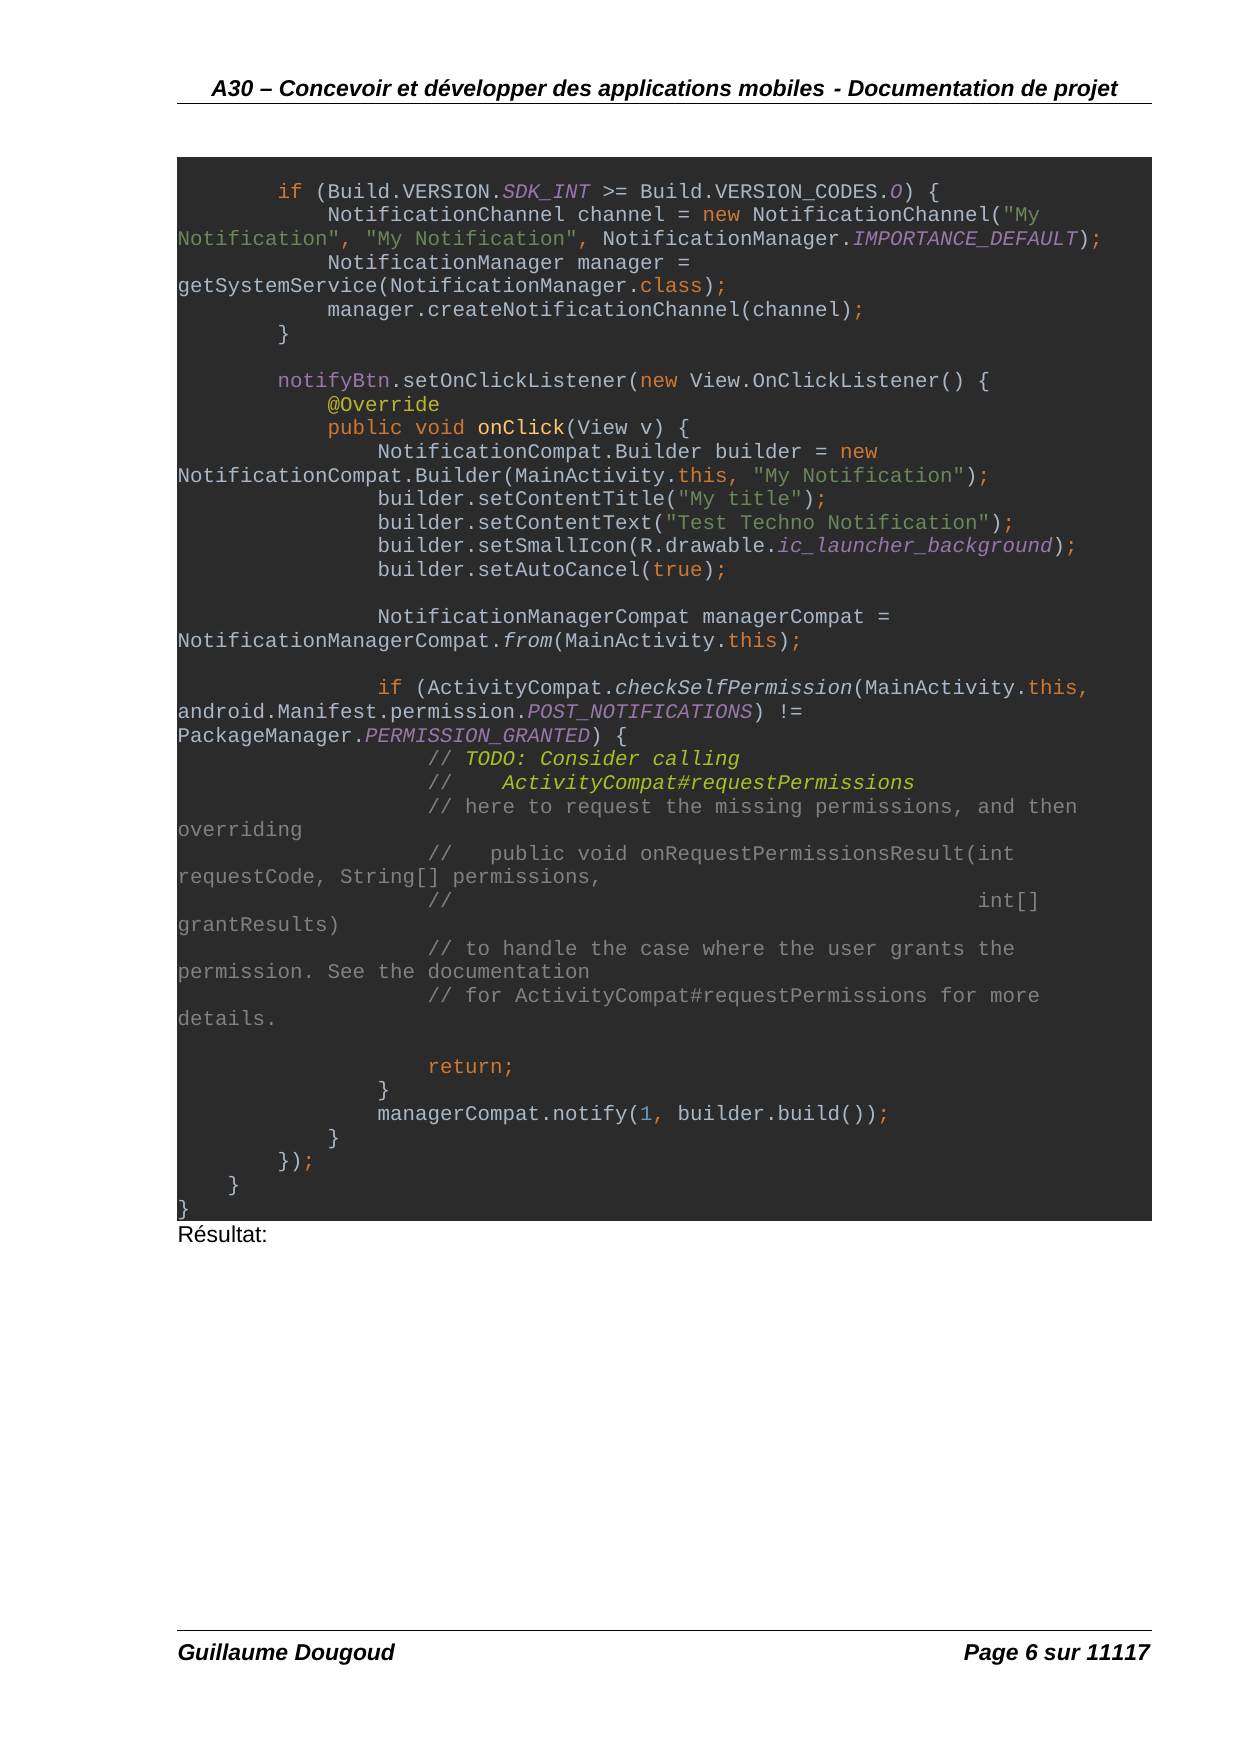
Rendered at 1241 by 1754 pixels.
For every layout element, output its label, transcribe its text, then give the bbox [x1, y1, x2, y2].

text Résultat: [177, 1221, 1152, 1248]
